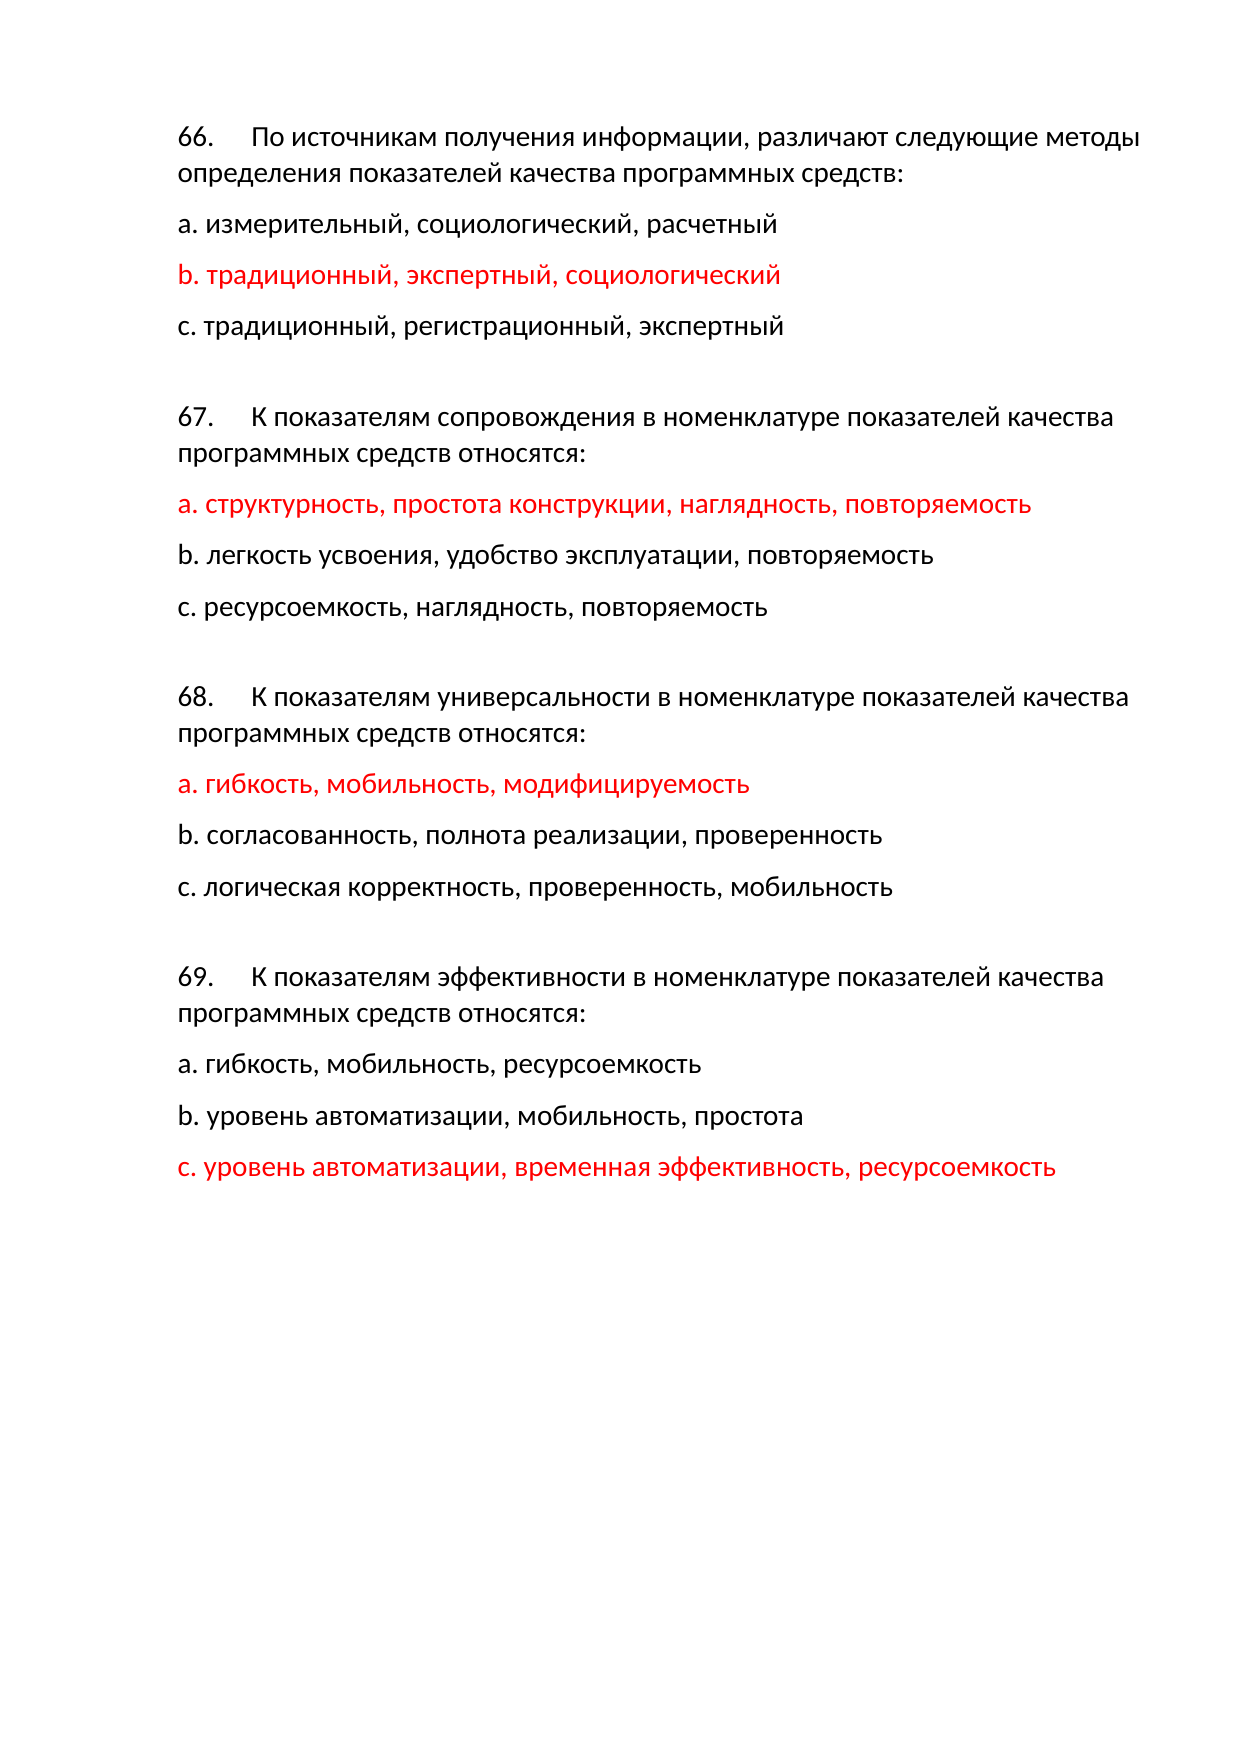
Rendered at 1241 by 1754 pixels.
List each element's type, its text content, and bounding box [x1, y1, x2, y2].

list К показателям универсальности в номенклатуре показателей качества программных средств относятся: [177, 678, 1152, 749]
text c. логическая корректность, проверенность, мобильность [177, 868, 1152, 903]
text c. ресурсоемкость, наглядность, повторяемость [177, 588, 1152, 623]
text b. традиционный, экспертный, социологический [177, 256, 1152, 292]
list К показателям эффективности в номенклатуре показателей качества программных средств относятся: [177, 958, 1152, 1030]
list По источникам получения информации, различают следующие методы определения показателей качества программных средств: [177, 118, 1152, 189]
text b. согласованность, полнота реализации, проверенность [177, 816, 1152, 852]
text b. легкость усвоения, удобство эксплуатации, повторяемость [177, 536, 1152, 572]
list К показателям сопровождения в номенклатуре показателей качества программных средств относятся: [177, 398, 1152, 469]
text a. структурность, простота конструкции, наглядность, повторяемость [177, 485, 1152, 521]
text c. уровень автоматизации, временная эффективность, ресурсоемкость [177, 1148, 1152, 1183]
text a. гибкость, мобильность, ресурсоемкость [177, 1045, 1152, 1081]
text a. гибкость, мобильность, модифицируемость [177, 765, 1152, 801]
text b. уровень автоматизации, мобильность, простота [177, 1097, 1152, 1132]
text a. измерительный, социологический, расчетный [177, 205, 1152, 241]
text c. традиционный, регистрационный, экспертный [177, 307, 1152, 343]
